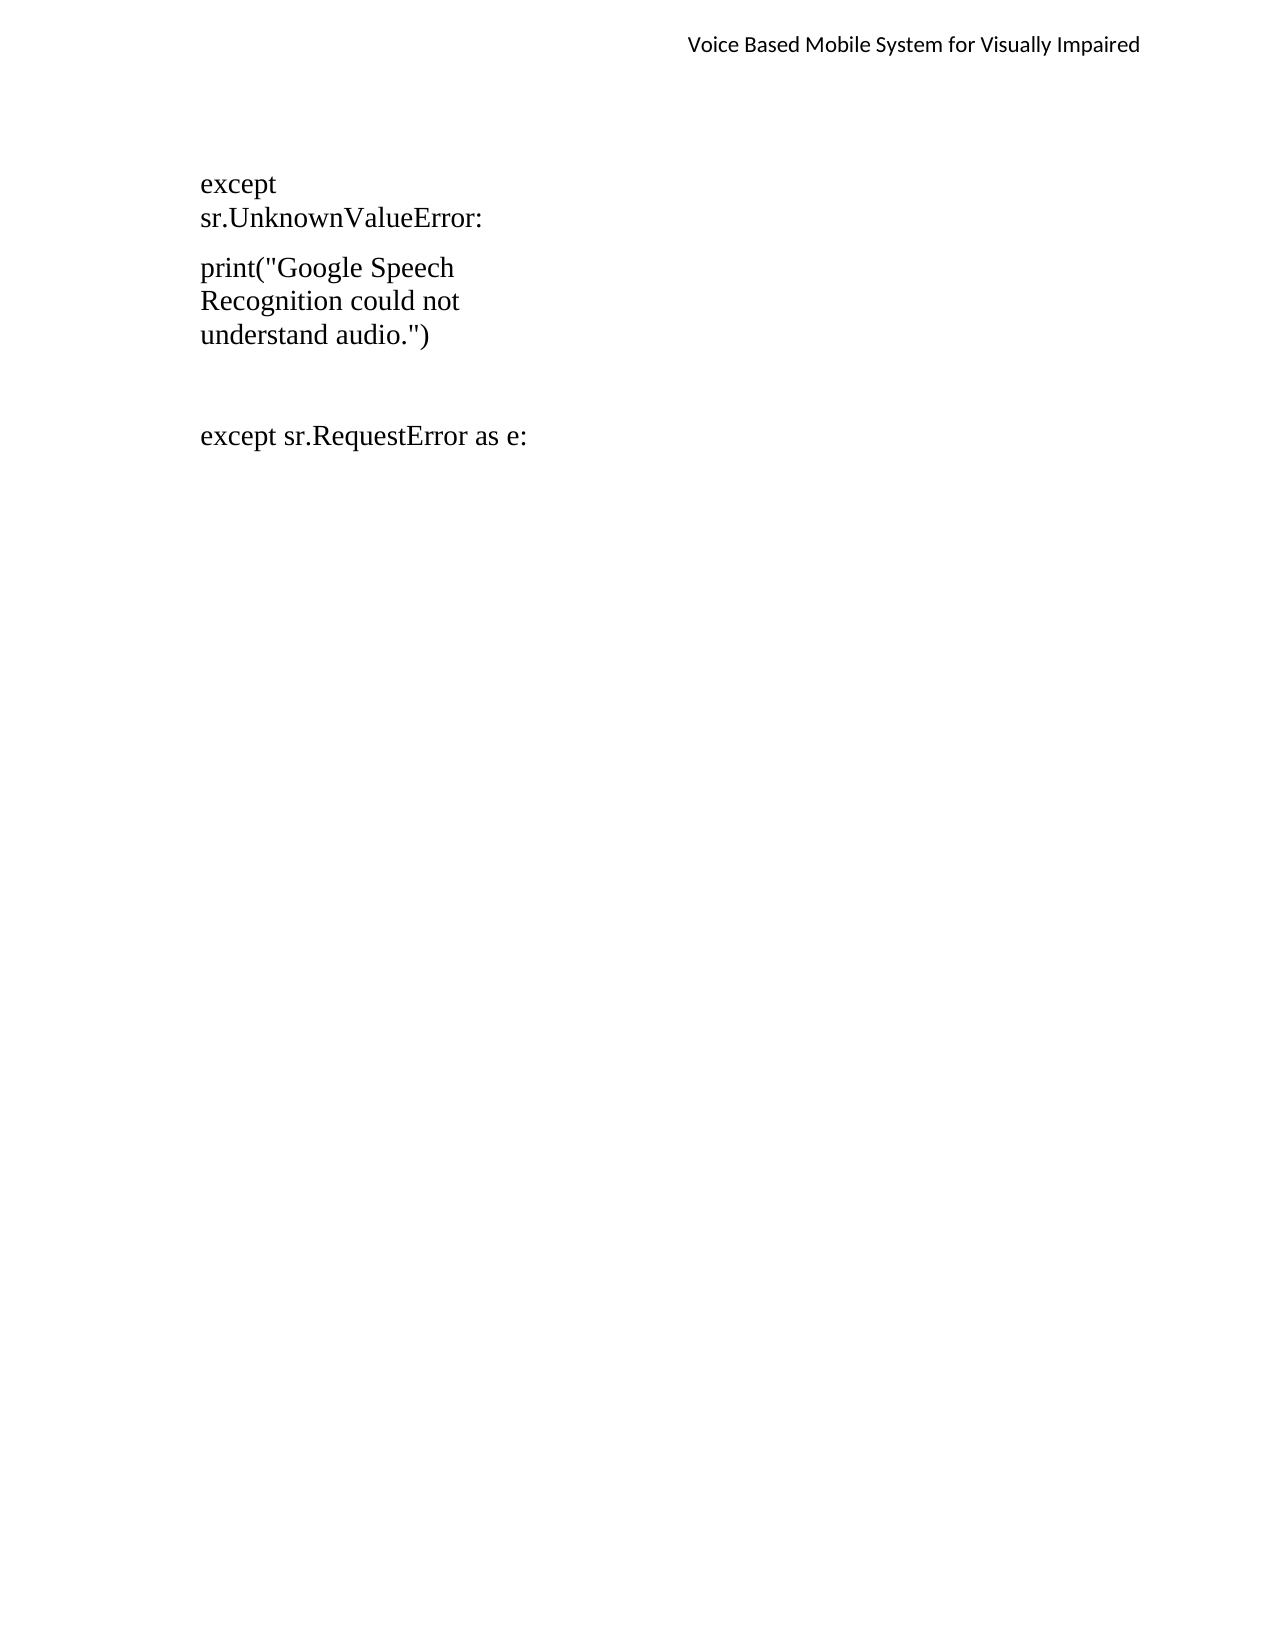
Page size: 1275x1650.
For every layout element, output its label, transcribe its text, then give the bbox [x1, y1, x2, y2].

text except sr.UnknownValueError: [200, 166, 534, 233]
text except sr.RequestError as e: [200, 418, 534, 451]
text print("Google Speech Recognition could not understand audio.") [200, 250, 534, 351]
